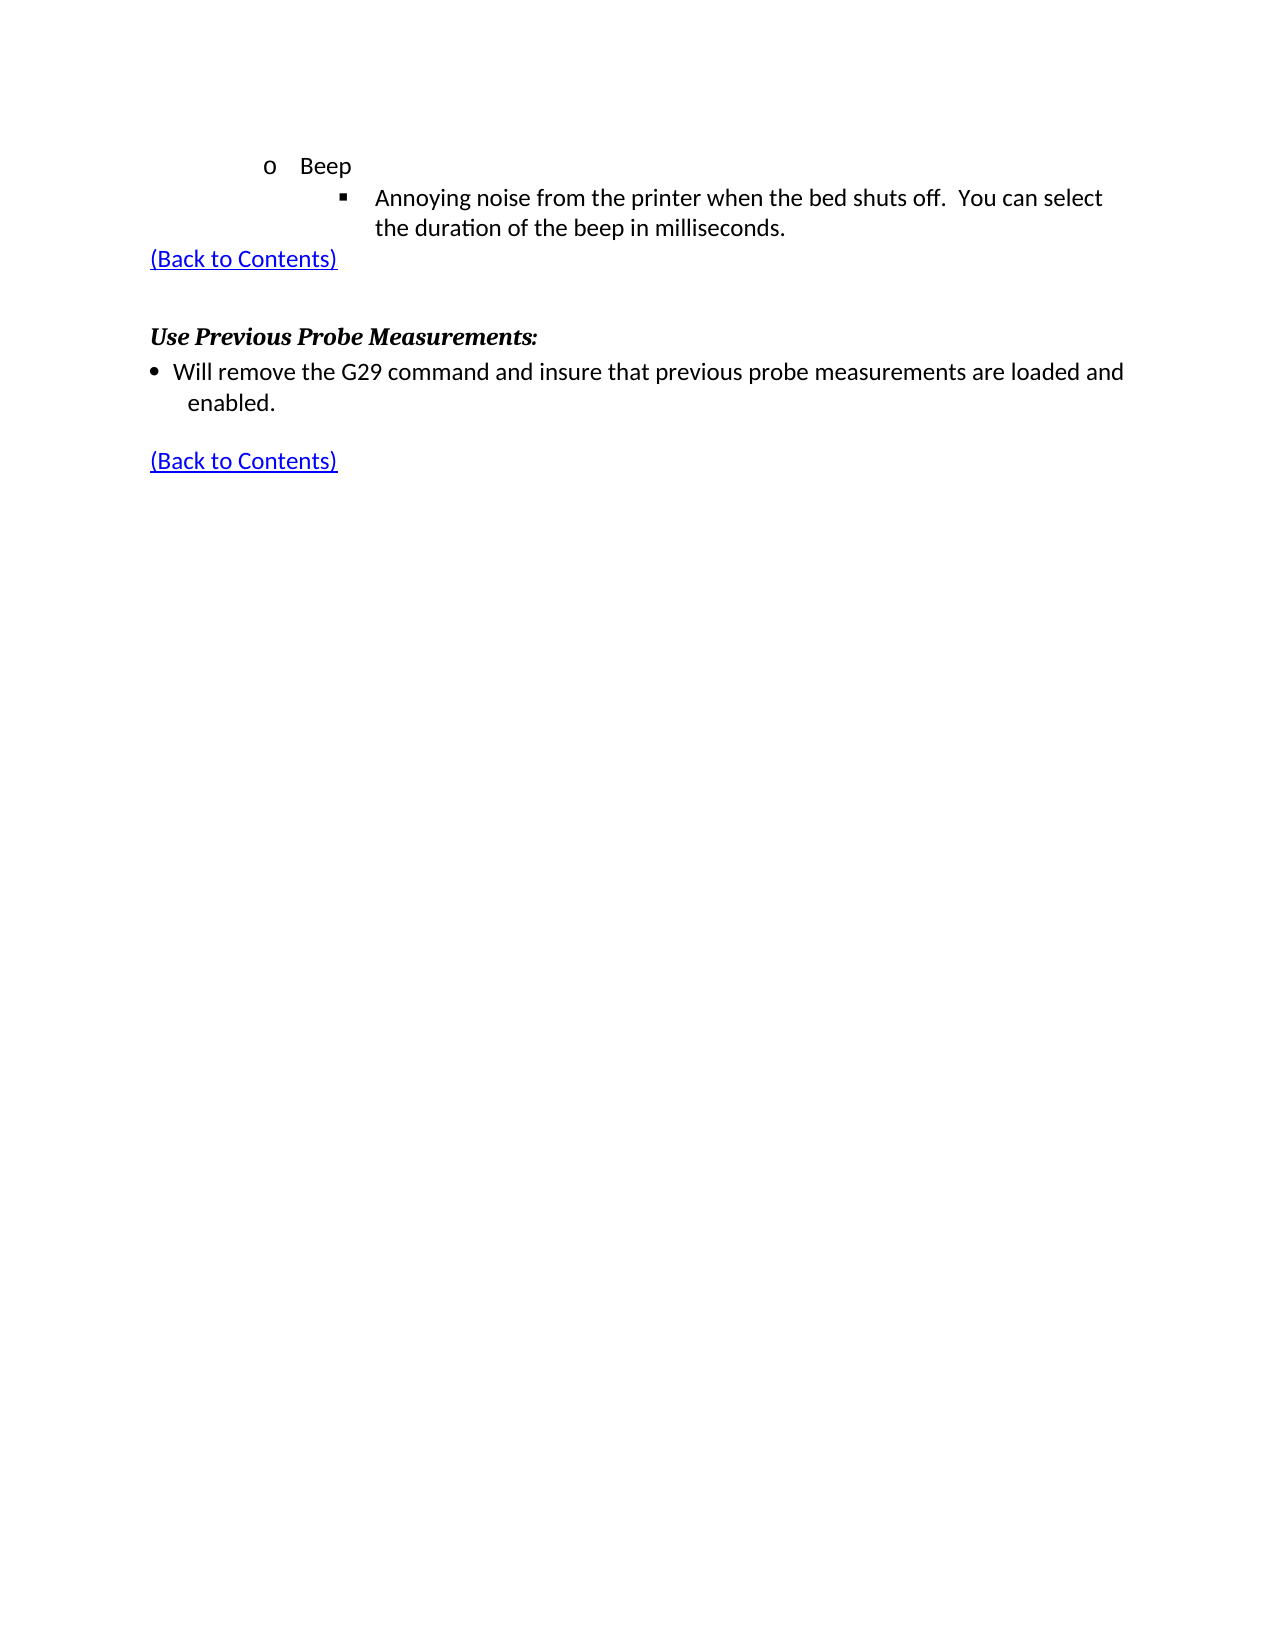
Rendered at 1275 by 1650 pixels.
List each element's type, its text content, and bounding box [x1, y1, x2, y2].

list Annoying noise from the printer when the bed shuts off. You can select the duration of the beep in milliseconds. [337, 182, 1125, 243]
subtitle Use Previous Probe Measurements: [150, 323, 1125, 352]
text (Back to Contents) [150, 243, 1125, 273]
list Will remove the G29 command and insure that previous probe measurements are loaded and enabled. [150, 356, 1125, 417]
text (Back to Contents) [150, 445, 1125, 476]
list Beep [262, 150, 1125, 182]
